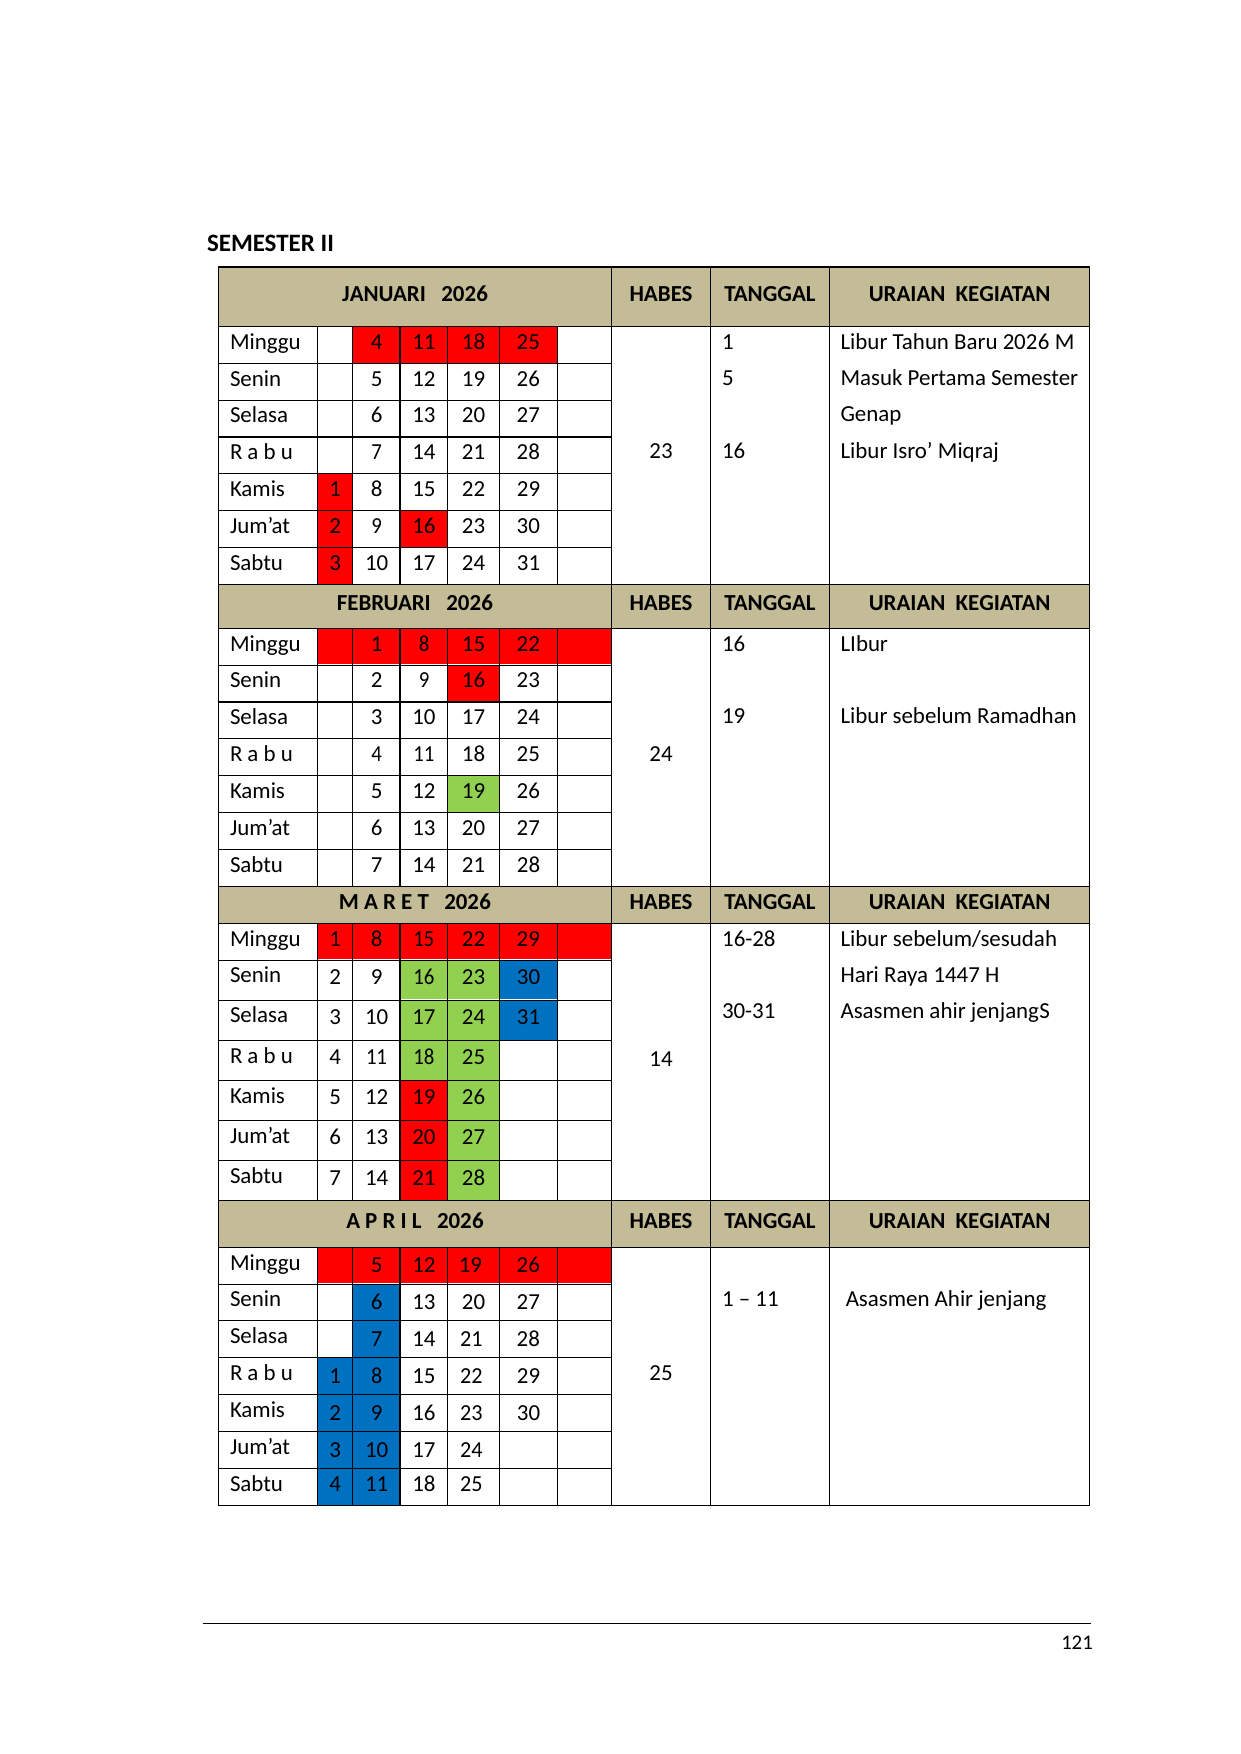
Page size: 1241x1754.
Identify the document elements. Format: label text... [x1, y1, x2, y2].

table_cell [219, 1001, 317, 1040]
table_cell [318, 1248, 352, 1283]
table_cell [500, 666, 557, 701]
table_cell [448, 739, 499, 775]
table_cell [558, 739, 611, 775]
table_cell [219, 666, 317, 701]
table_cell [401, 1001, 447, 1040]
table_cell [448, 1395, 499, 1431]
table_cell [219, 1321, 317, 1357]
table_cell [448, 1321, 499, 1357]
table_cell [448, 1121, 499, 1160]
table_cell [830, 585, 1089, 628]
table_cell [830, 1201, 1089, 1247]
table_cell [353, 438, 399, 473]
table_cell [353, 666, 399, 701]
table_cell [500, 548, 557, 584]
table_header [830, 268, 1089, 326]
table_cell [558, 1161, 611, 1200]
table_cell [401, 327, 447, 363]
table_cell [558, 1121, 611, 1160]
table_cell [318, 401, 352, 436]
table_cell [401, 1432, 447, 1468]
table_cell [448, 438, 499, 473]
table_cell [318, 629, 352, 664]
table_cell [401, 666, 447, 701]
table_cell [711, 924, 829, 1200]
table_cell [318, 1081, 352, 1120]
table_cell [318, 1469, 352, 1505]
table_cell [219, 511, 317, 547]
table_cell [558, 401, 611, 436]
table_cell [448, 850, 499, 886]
text SEMESTER II [207, 227, 1092, 257]
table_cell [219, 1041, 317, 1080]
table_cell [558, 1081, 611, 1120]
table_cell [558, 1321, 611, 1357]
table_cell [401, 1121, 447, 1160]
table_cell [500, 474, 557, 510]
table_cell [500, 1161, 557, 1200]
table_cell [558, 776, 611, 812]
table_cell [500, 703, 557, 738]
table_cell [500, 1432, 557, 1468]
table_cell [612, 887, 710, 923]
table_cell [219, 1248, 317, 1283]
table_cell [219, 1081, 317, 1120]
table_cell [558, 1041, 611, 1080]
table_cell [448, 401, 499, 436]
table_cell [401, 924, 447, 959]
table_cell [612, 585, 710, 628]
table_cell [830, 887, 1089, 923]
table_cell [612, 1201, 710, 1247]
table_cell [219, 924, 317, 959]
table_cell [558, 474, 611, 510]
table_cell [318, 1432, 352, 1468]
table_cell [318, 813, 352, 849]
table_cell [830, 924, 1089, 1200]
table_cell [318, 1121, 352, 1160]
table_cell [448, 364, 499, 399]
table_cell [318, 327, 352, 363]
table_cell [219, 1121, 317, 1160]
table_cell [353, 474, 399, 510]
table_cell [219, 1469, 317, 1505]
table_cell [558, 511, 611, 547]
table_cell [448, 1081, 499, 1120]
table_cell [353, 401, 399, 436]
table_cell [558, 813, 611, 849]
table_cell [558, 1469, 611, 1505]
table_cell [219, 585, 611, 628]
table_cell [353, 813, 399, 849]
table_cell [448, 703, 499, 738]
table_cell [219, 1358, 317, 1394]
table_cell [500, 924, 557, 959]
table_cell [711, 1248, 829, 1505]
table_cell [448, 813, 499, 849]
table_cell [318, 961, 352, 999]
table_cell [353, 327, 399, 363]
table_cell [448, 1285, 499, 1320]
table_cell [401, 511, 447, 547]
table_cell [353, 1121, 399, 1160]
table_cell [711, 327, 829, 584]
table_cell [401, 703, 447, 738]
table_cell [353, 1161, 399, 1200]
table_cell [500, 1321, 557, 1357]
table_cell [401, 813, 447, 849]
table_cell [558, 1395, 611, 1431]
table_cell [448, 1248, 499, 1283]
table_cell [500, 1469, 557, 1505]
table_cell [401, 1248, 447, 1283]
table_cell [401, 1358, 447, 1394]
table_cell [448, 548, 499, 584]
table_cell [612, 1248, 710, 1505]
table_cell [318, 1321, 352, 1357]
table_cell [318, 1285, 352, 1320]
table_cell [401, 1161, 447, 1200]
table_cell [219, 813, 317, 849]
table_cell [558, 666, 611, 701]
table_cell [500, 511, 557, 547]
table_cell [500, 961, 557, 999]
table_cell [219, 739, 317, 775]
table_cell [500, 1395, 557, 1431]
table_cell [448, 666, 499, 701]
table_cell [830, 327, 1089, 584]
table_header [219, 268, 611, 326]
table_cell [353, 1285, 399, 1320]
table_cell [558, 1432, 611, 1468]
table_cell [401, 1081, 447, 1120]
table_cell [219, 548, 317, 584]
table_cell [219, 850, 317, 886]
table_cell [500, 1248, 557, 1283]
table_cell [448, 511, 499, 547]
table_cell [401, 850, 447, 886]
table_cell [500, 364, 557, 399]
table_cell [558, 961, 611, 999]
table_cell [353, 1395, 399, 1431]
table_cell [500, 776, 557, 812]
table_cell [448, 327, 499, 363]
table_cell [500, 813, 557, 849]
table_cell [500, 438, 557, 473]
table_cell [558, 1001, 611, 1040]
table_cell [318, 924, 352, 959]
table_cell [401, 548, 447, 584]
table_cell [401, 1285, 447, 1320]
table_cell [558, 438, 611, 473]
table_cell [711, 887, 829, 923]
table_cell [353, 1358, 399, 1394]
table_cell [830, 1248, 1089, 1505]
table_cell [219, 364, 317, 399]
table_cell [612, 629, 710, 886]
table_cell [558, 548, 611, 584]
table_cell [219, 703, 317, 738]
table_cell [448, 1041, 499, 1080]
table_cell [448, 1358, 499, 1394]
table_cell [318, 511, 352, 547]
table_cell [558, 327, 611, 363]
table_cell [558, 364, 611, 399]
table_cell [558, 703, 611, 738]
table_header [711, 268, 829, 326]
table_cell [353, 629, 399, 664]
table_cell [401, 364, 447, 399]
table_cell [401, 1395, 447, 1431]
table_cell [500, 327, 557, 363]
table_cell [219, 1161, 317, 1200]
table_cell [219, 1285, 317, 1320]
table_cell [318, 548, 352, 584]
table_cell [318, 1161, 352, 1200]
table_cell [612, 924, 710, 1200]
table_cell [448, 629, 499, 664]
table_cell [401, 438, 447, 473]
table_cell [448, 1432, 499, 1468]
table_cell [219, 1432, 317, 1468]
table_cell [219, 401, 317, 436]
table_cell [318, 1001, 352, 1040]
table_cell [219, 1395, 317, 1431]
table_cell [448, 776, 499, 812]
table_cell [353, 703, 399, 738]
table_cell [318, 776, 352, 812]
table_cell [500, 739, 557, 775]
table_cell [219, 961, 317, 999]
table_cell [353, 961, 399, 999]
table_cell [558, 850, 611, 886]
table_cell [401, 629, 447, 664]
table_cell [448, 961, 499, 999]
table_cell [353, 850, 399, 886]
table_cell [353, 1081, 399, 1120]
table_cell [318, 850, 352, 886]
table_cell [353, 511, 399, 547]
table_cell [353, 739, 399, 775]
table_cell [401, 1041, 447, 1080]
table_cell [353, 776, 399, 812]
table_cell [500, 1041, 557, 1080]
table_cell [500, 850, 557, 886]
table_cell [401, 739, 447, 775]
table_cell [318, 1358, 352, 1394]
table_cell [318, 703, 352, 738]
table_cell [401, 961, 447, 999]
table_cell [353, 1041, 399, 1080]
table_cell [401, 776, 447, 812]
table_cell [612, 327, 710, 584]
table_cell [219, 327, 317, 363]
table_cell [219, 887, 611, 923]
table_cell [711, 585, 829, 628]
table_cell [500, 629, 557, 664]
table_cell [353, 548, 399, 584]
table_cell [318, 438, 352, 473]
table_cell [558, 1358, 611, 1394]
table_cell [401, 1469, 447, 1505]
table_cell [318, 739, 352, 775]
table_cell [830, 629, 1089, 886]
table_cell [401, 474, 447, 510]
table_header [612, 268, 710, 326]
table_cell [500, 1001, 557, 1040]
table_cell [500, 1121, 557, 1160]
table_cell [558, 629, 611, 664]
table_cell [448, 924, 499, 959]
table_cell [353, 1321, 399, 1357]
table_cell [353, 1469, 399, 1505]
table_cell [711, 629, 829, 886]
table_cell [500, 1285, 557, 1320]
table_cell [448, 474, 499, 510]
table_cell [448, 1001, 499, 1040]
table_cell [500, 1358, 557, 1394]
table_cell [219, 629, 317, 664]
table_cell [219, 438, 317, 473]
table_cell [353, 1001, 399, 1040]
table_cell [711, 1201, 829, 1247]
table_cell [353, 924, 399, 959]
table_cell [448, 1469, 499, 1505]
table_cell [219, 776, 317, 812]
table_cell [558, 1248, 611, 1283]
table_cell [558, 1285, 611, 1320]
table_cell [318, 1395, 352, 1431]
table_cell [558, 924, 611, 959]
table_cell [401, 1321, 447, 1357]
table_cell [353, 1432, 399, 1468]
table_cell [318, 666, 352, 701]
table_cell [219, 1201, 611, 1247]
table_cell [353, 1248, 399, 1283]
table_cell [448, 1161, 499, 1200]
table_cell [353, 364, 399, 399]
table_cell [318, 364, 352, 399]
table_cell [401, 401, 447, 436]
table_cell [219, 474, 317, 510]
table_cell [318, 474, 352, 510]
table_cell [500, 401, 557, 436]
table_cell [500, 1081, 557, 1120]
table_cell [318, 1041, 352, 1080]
